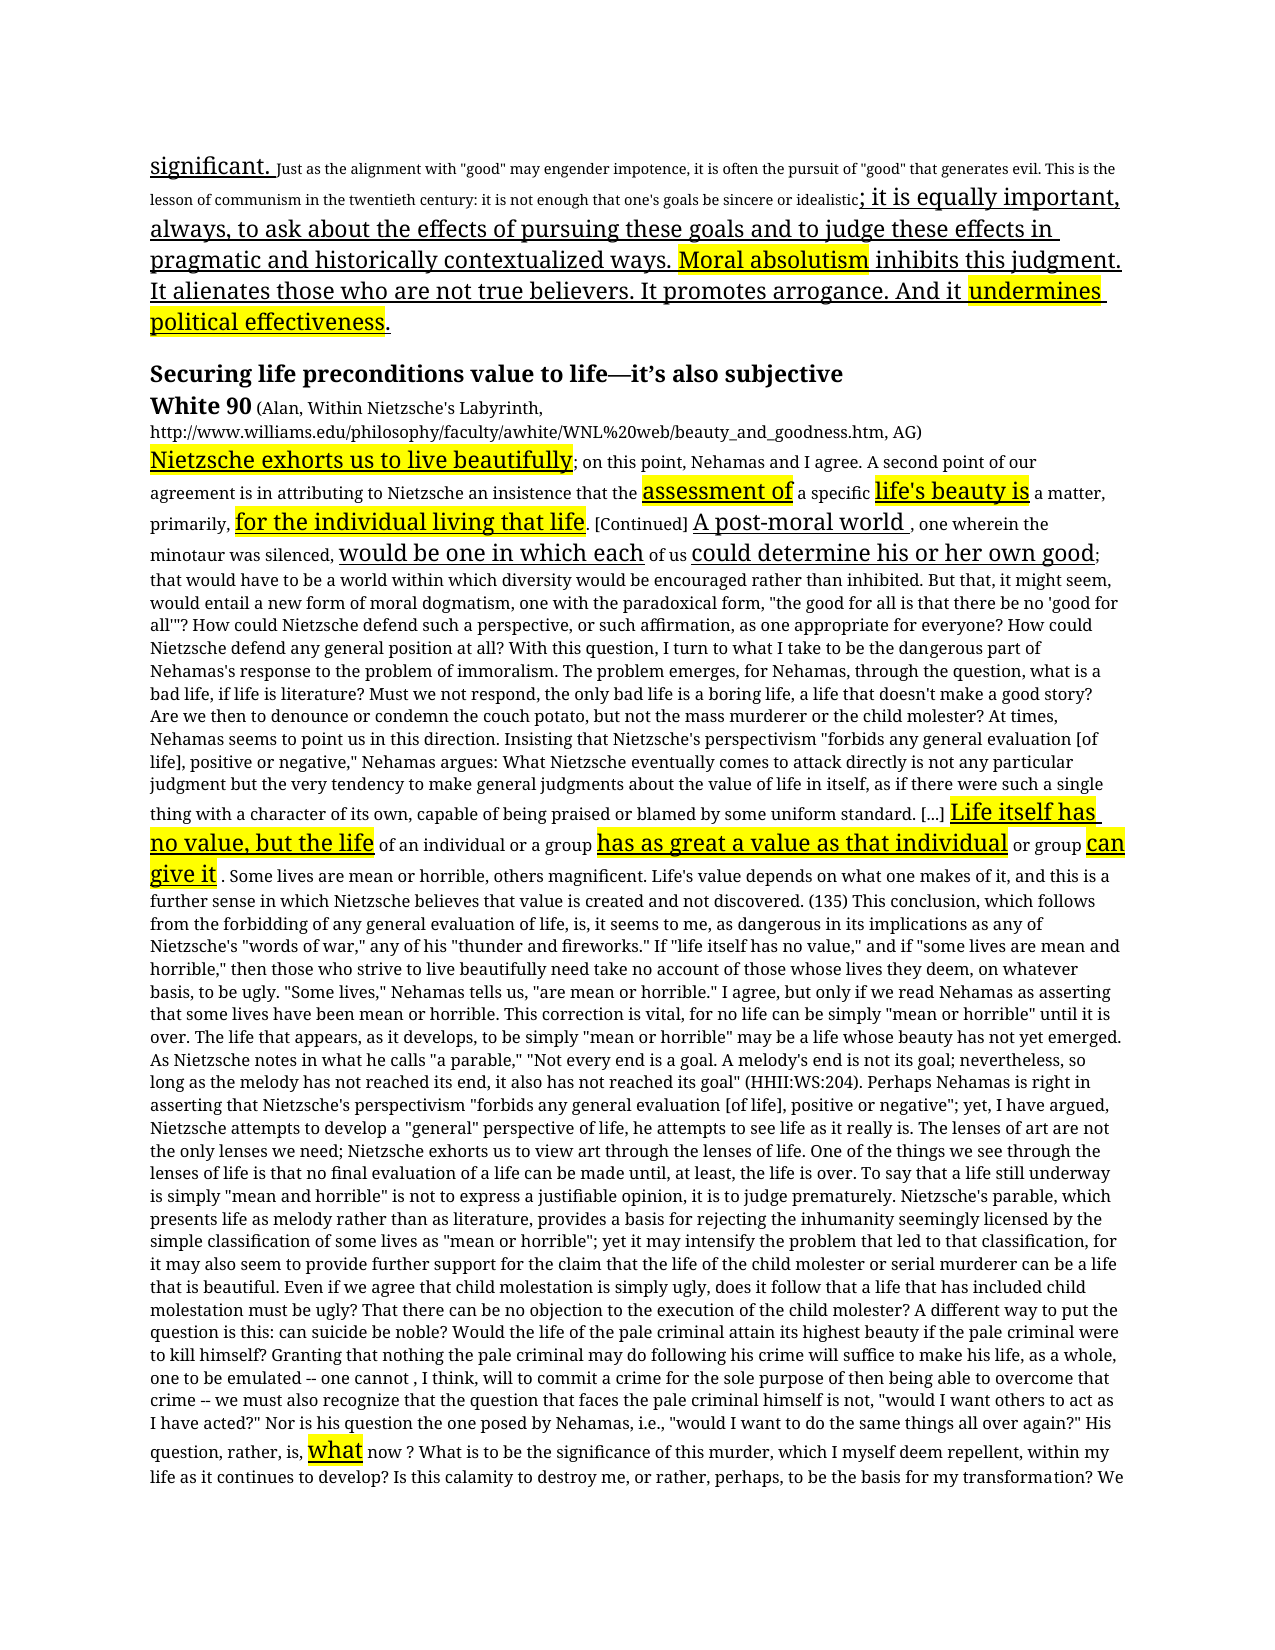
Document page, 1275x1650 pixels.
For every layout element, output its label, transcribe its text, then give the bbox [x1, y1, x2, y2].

subtitle Securing life preconditions value to life—it’s also subjective [150, 358, 1125, 389]
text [150, 443, 1125, 1488]
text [150, 150, 1125, 337]
text White 90 (Alan, Within Nietzsche's Labyrinth, http://www.williams.edu/philosophy/faculty/awhite/WNL%20web/beauty_and_goodness.htm, AG) [150, 389, 1125, 443]
